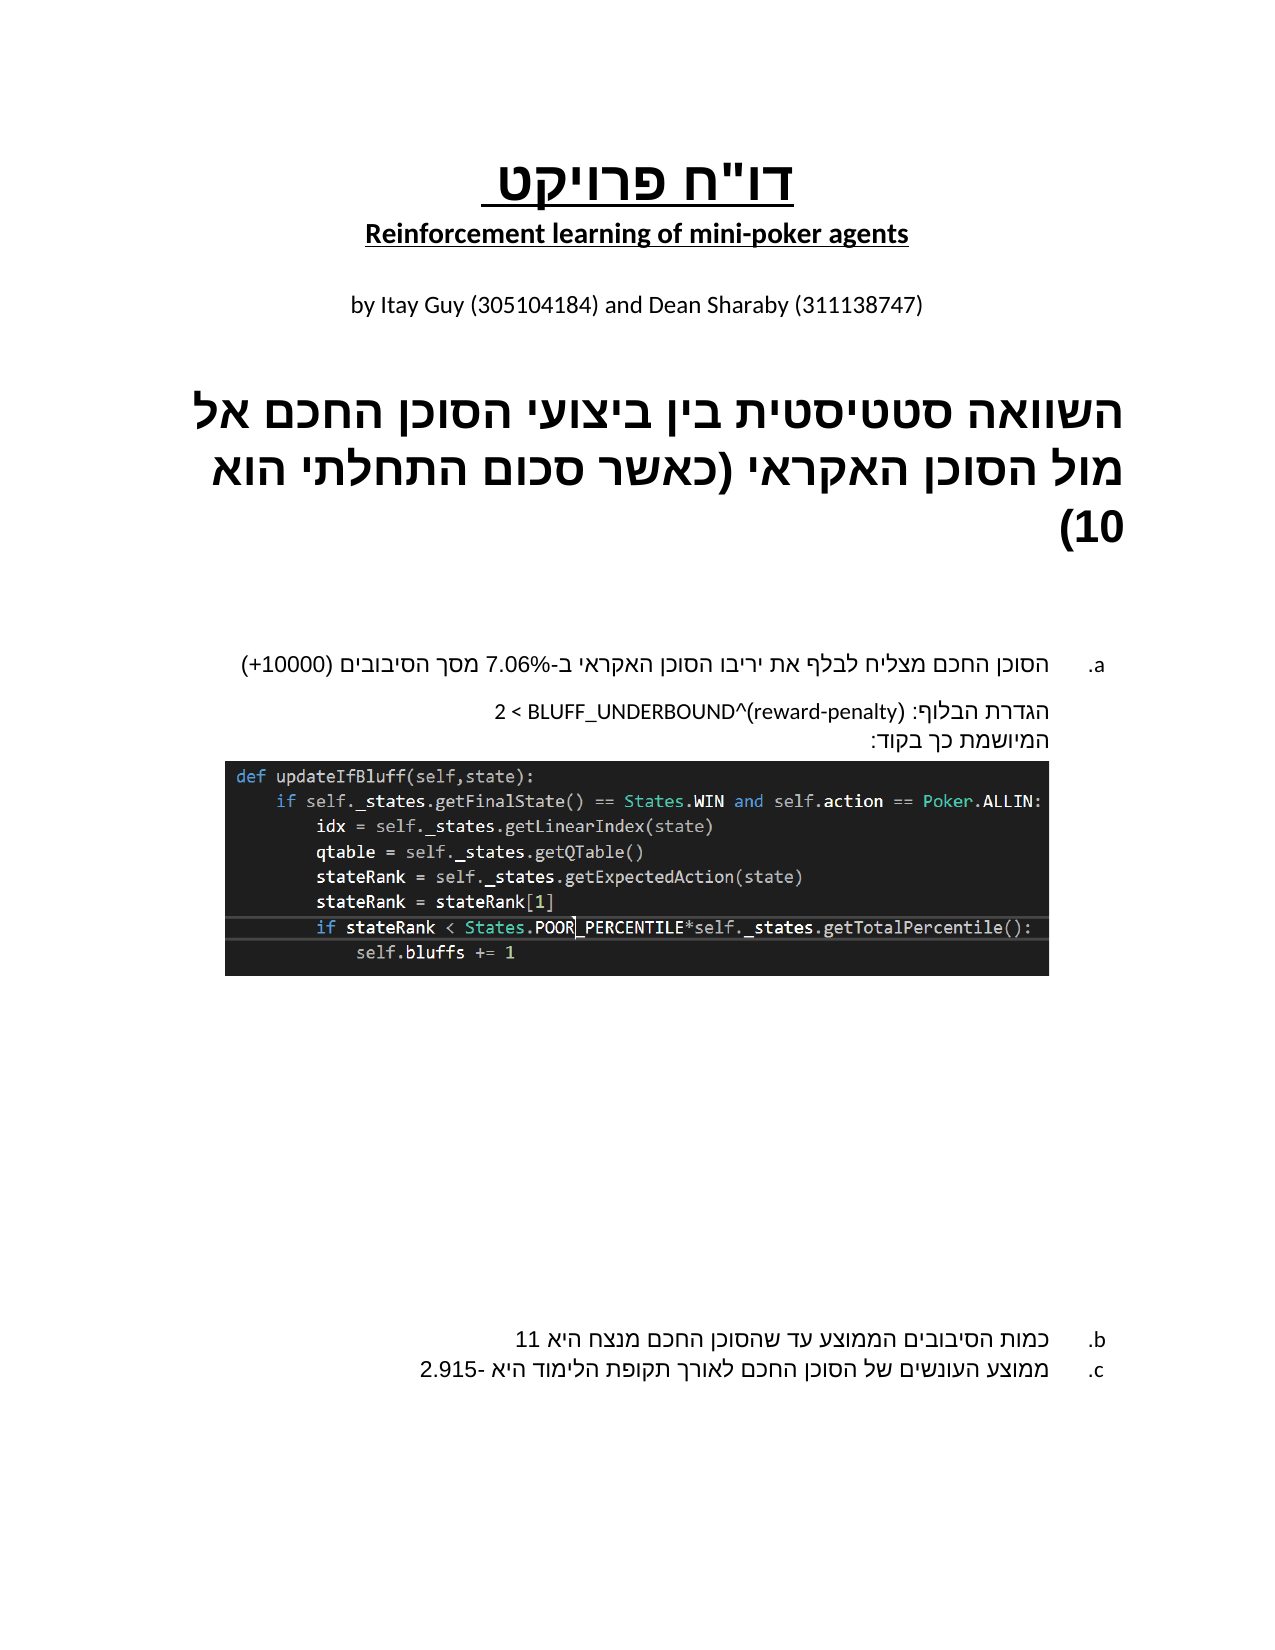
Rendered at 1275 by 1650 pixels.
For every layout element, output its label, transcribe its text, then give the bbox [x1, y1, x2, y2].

picture [225, 761, 1050, 976]
text השוואה סטטיסטית בין ביצועי הסוכן החכם אל מול הסוכן האקראי (כאשר סכום התחלתי הוא 10) [150, 386, 1125, 552]
list ממוצע העונשים של הסוכן החכם לאורך תקופת הלימוד היא -2.915 [150, 1355, 1087, 1383]
text דו"ח פרויקט Reinforcement learning of mini-poker agents by Itay Guy (305104184) and Dean Sharaby (311138747) [150, 150, 1125, 320]
list כמות הסיבובים הממוצע עד שהסוכן החכם מנצח היא 11 [150, 1325, 1087, 1353]
list הסוכן החכם מצליח לבלף את יריבו הסוכן האקראי ב-7.06% מסך הסיבובים (10000+) [150, 650, 1087, 678]
text הגדרת הבלוף: (reward-penalty)^2 < BLUFF_UNDERBOUND המיושמת כך בקוד: [150, 697, 1050, 753]
